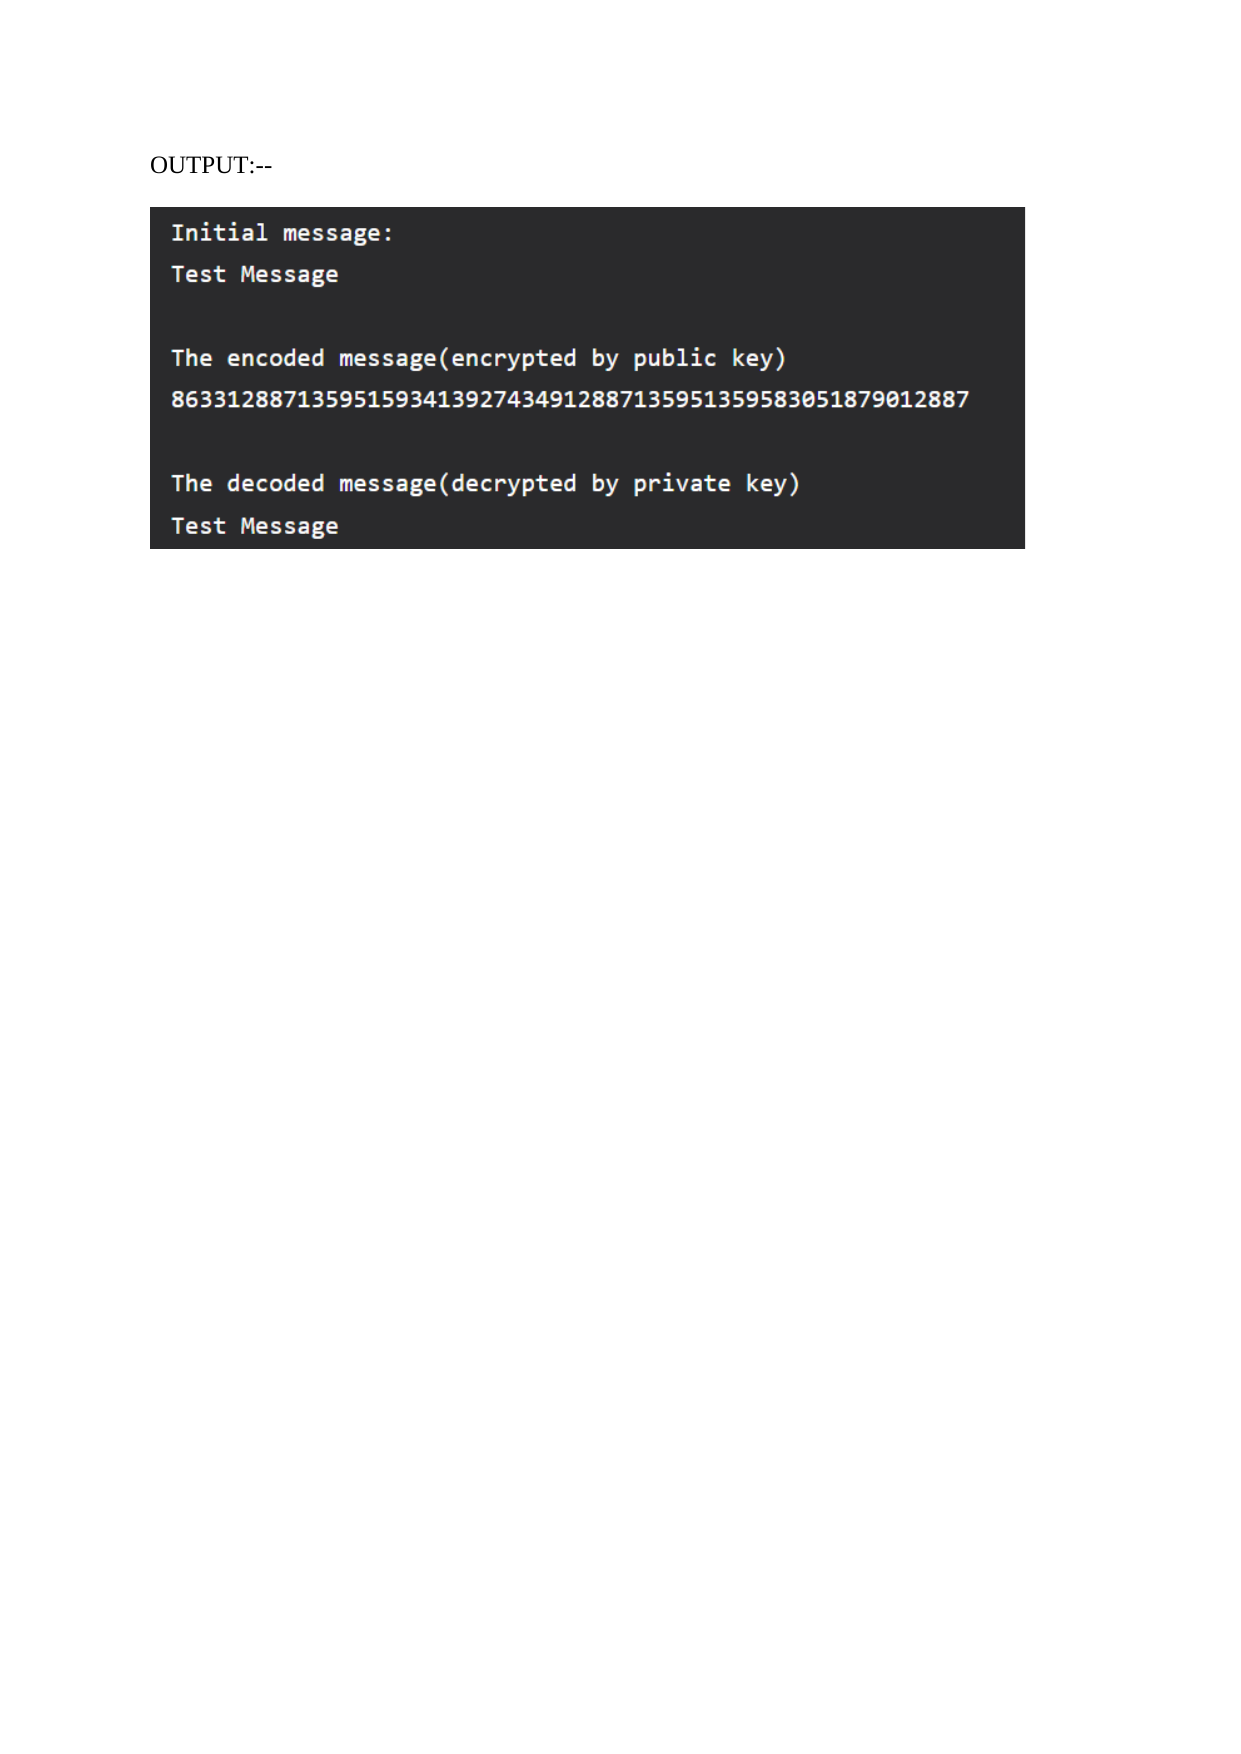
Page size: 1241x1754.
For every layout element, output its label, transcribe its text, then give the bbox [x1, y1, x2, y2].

picture [150, 207, 1025, 549]
text OUTPUT:-- [150, 150, 1090, 179]
